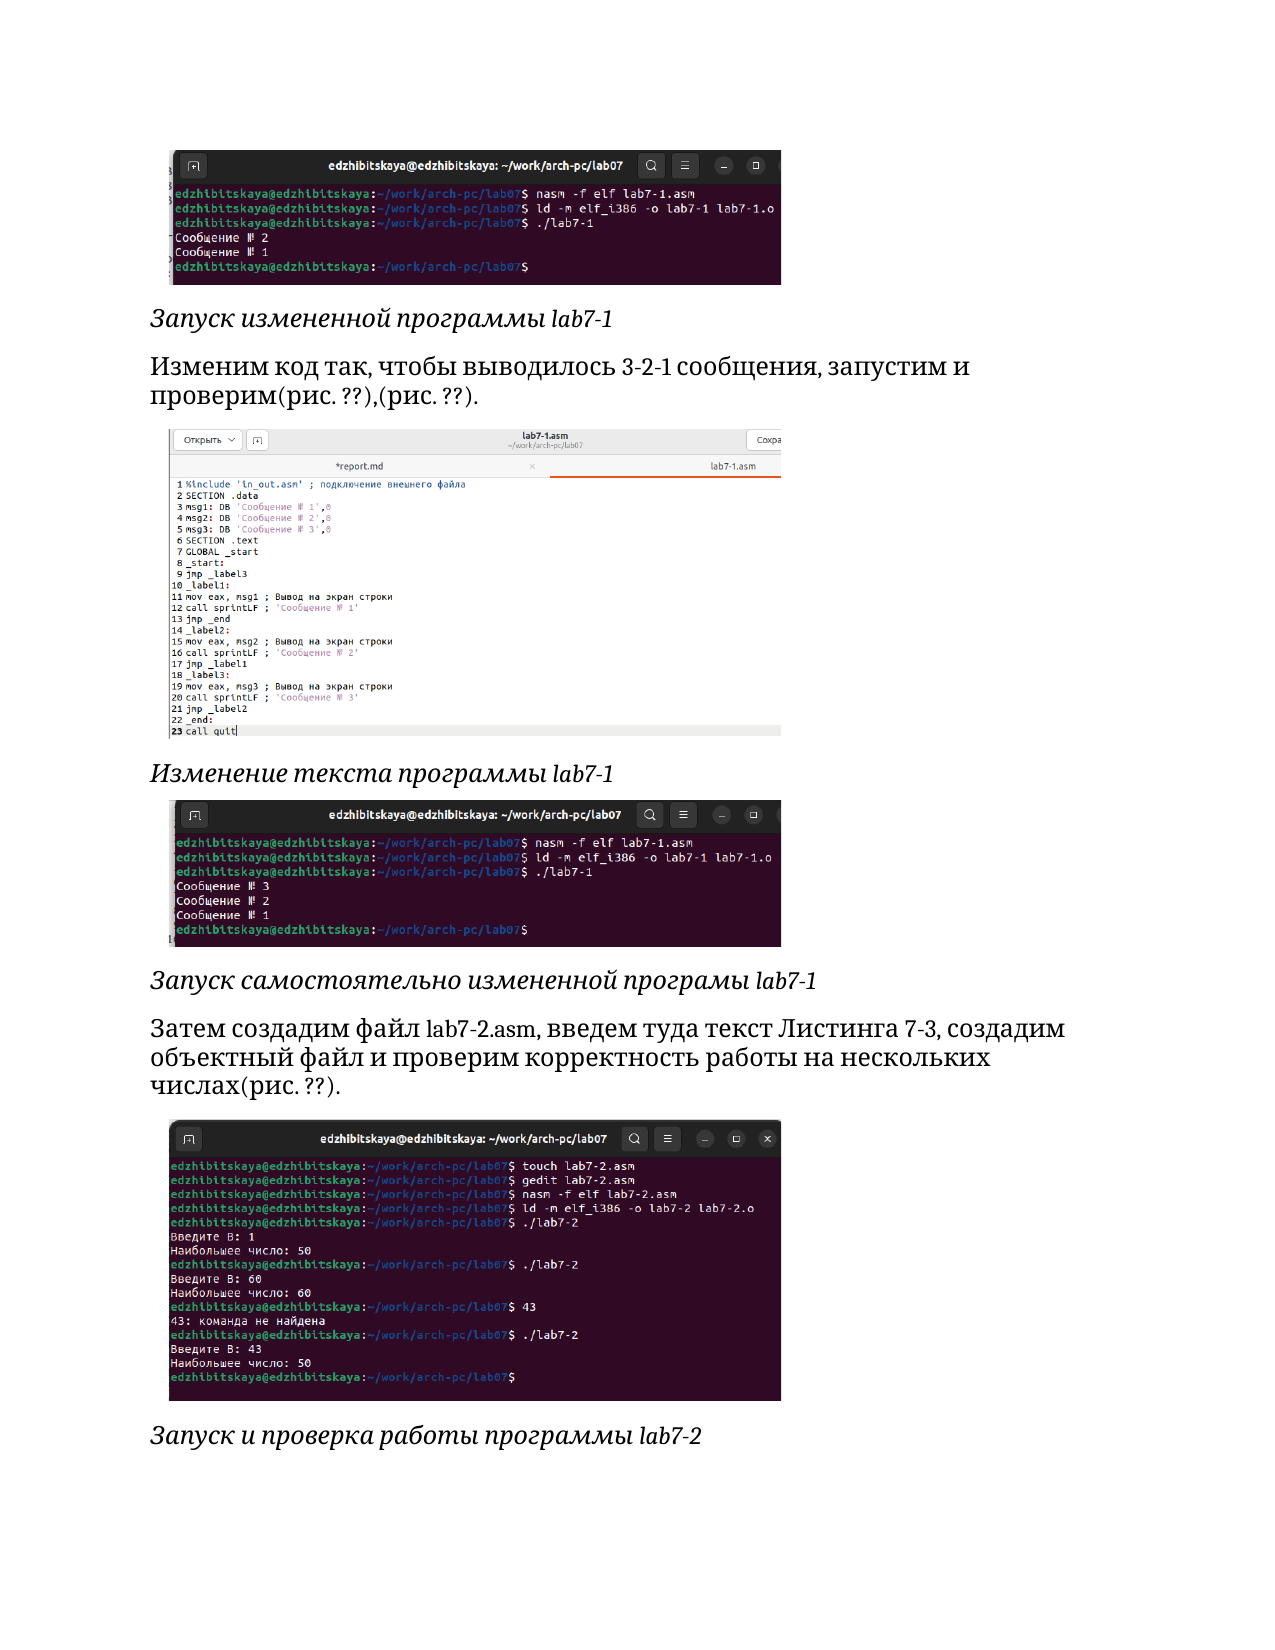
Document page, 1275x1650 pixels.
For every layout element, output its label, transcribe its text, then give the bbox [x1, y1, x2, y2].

text Изменение текста программы lab7-1 [150, 759, 1125, 788]
text Запуск самостоятельно измененной програмы lab7-1 [150, 967, 1125, 996]
picture [168, 1119, 782, 1401]
picture [168, 800, 782, 947]
text Запуск и проверка работы программы lab7-2 [150, 1422, 1125, 1451]
text Затем создадим файл lab7-2.asm, введем туда текст Листинга 7-3, создадим объектный файл и проверим корректность работы на нескольких числах(рис. ??). [150, 1015, 1125, 1101]
text Запуск измененной программы lab7-1 [150, 305, 1125, 334]
picture [168, 150, 782, 285]
picture [168, 429, 782, 739]
text Изменим код так, чтобы выводилось 3-2-1 сообщения, запустим и проверим(рис. ??),(рис. ??). [150, 353, 1125, 410]
